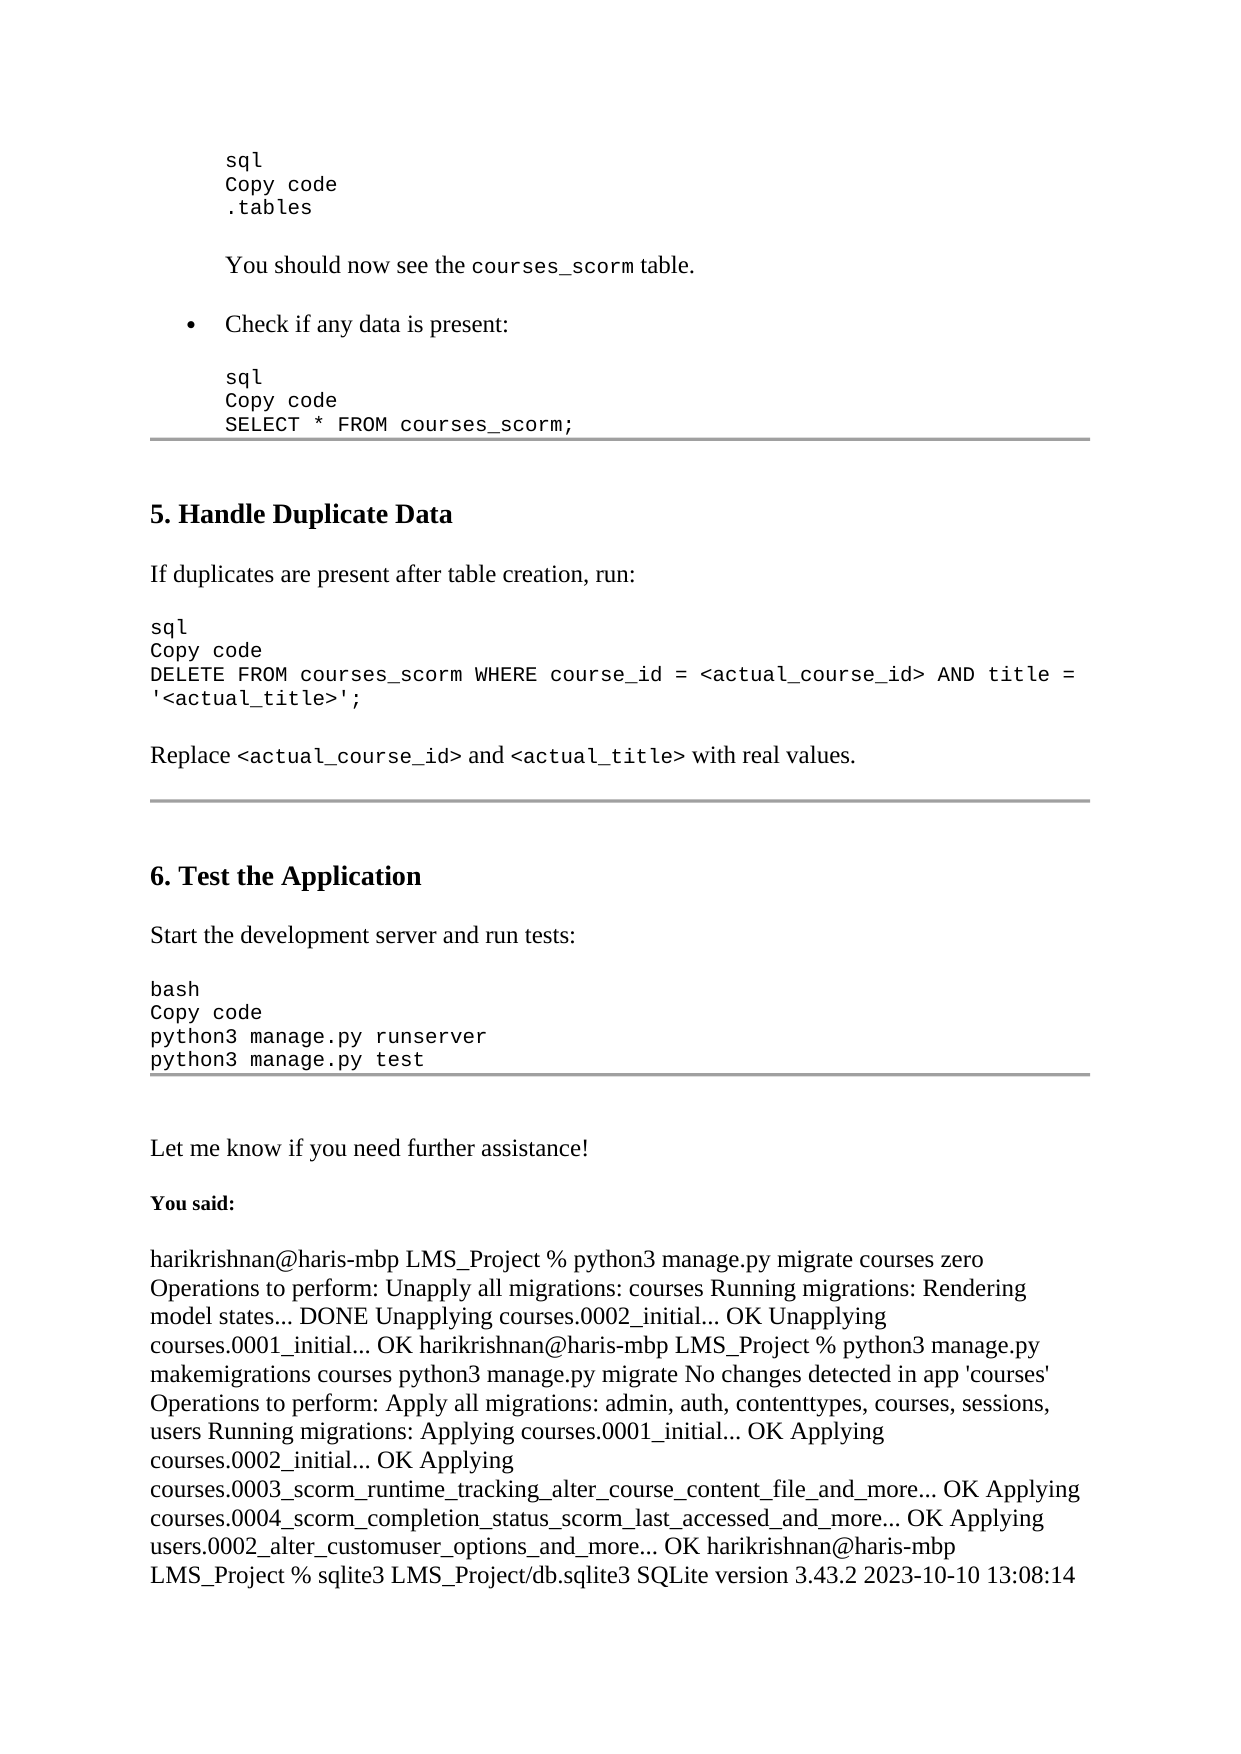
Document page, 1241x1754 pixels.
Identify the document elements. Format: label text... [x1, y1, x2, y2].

text DELETE FROM courses_scorm WHERE course_id = <actual_course_id> AND title = '<actual_title>'; [150, 664, 1090, 711]
text Copy code [225, 390, 1090, 414]
text SELECT * FROM courses_scorm; [225, 414, 1090, 437]
text Copy code [150, 641, 1090, 664]
text If duplicates are present after table creation, run: [150, 559, 1090, 588]
text bash [150, 978, 1090, 1002]
text sql [225, 367, 1090, 390]
text Start the development server and run tests: [150, 921, 1090, 949]
text You should now see the courses_scorm table. [225, 250, 1090, 280]
text sql [150, 617, 1090, 641]
text Copy code [150, 1002, 1090, 1026]
text python3 manage.py runserver [150, 1026, 1090, 1049]
text Copy code [225, 174, 1090, 197]
text Let me know if you need further assistance! [150, 1133, 1090, 1162]
text You said: [150, 1191, 1090, 1215]
text Replace <actual_course_id> and <actual_title> with real values. [150, 741, 1090, 770]
text 5. Handle Duplicate Data [150, 497, 1090, 530]
text python3 manage.py test [150, 1049, 1090, 1073]
text .tables [225, 197, 1090, 221]
text sql [225, 150, 1090, 174]
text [150, 1244, 1090, 1589]
text 6. Test the Application [150, 859, 1090, 891]
list Check if any data is present: [187, 309, 1090, 338]
